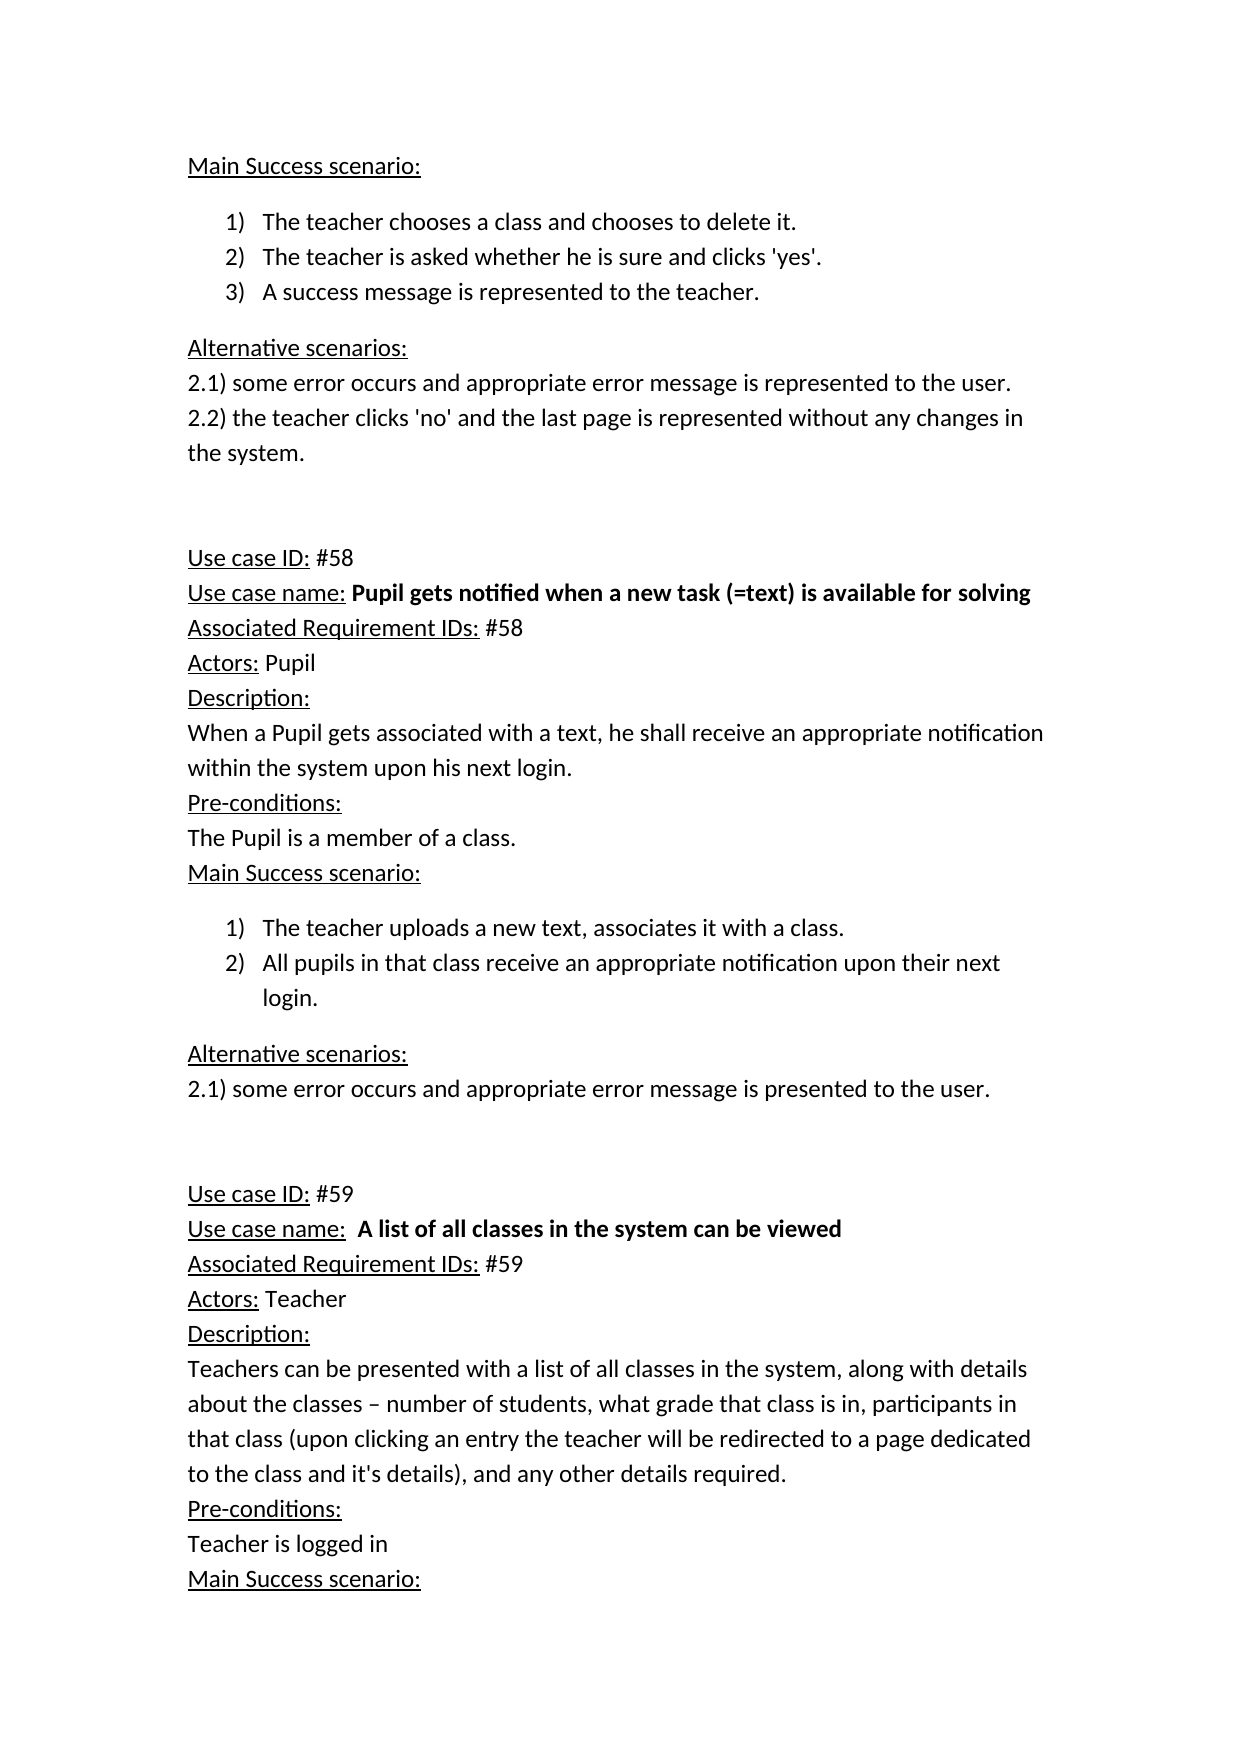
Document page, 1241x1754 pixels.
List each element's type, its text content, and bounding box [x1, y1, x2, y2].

text Main Success scenario: [187, 1563, 1053, 1594]
text Pre-conditions: [187, 1493, 1053, 1524]
text Use case ID: #58 [187, 542, 1053, 572]
list A success message is represented to the teacher. [225, 276, 1053, 306]
text 2.1) some error occurs and appropriate error message is presented to the user. [187, 1073, 1053, 1104]
text Use case ID: #59 [187, 1178, 1053, 1209]
text Alternative scenarios: [187, 1038, 1053, 1069]
list All pupils in that class receive an appropriate notification upon their next login. [225, 947, 1053, 1013]
text Use case name: A list of all classes in the system can be viewed [187, 1213, 1053, 1244]
text Teacher is logged in [187, 1528, 1053, 1559]
text Description: [187, 1318, 1053, 1349]
text Alternative scenarios: [187, 332, 1053, 362]
text Actors: Teacher [187, 1283, 1053, 1314]
text 2.1) some error occurs and appropriate error message is represented to the user. [187, 367, 1053, 397]
text 2.2) the teacher clicks 'no' and the last page is represented without any changes in the system. [187, 402, 1053, 467]
list The teacher is asked whether he is sure and clicks 'yes'. [225, 241, 1053, 271]
list The teacher uploads a new text, associates it with a class. [225, 912, 1053, 943]
text Use case name: Pupil gets notified when a new task (=text) is available for solving [187, 577, 1053, 607]
text Associated Requirement IDs: #58 [187, 612, 1053, 642]
text The Pupil is a member of a class. [187, 822, 1053, 852]
text Pre-conditions: [187, 787, 1053, 817]
text Teachers can be presented with a list of all classes in the system, along with details about the classes – number of students, what grade that class is in, participants in that class (upon clicking an entry the teacher will be redirected to a page dedicated to the class and it's details), and any other details required. [187, 1353, 1053, 1489]
text Main Success scenario: [187, 150, 1053, 181]
text Actors: Pupil [187, 647, 1053, 677]
text Main Success scenario: [187, 857, 1053, 887]
text Description: [187, 682, 1053, 712]
text Associated Requirement IDs: #59 [187, 1248, 1053, 1279]
text When a Pupil gets associated with a text, he shall receive an appropriate notification within the system upon his next login. [187, 717, 1053, 782]
list The teacher chooses a class and chooses to delete it. [225, 206, 1053, 236]
